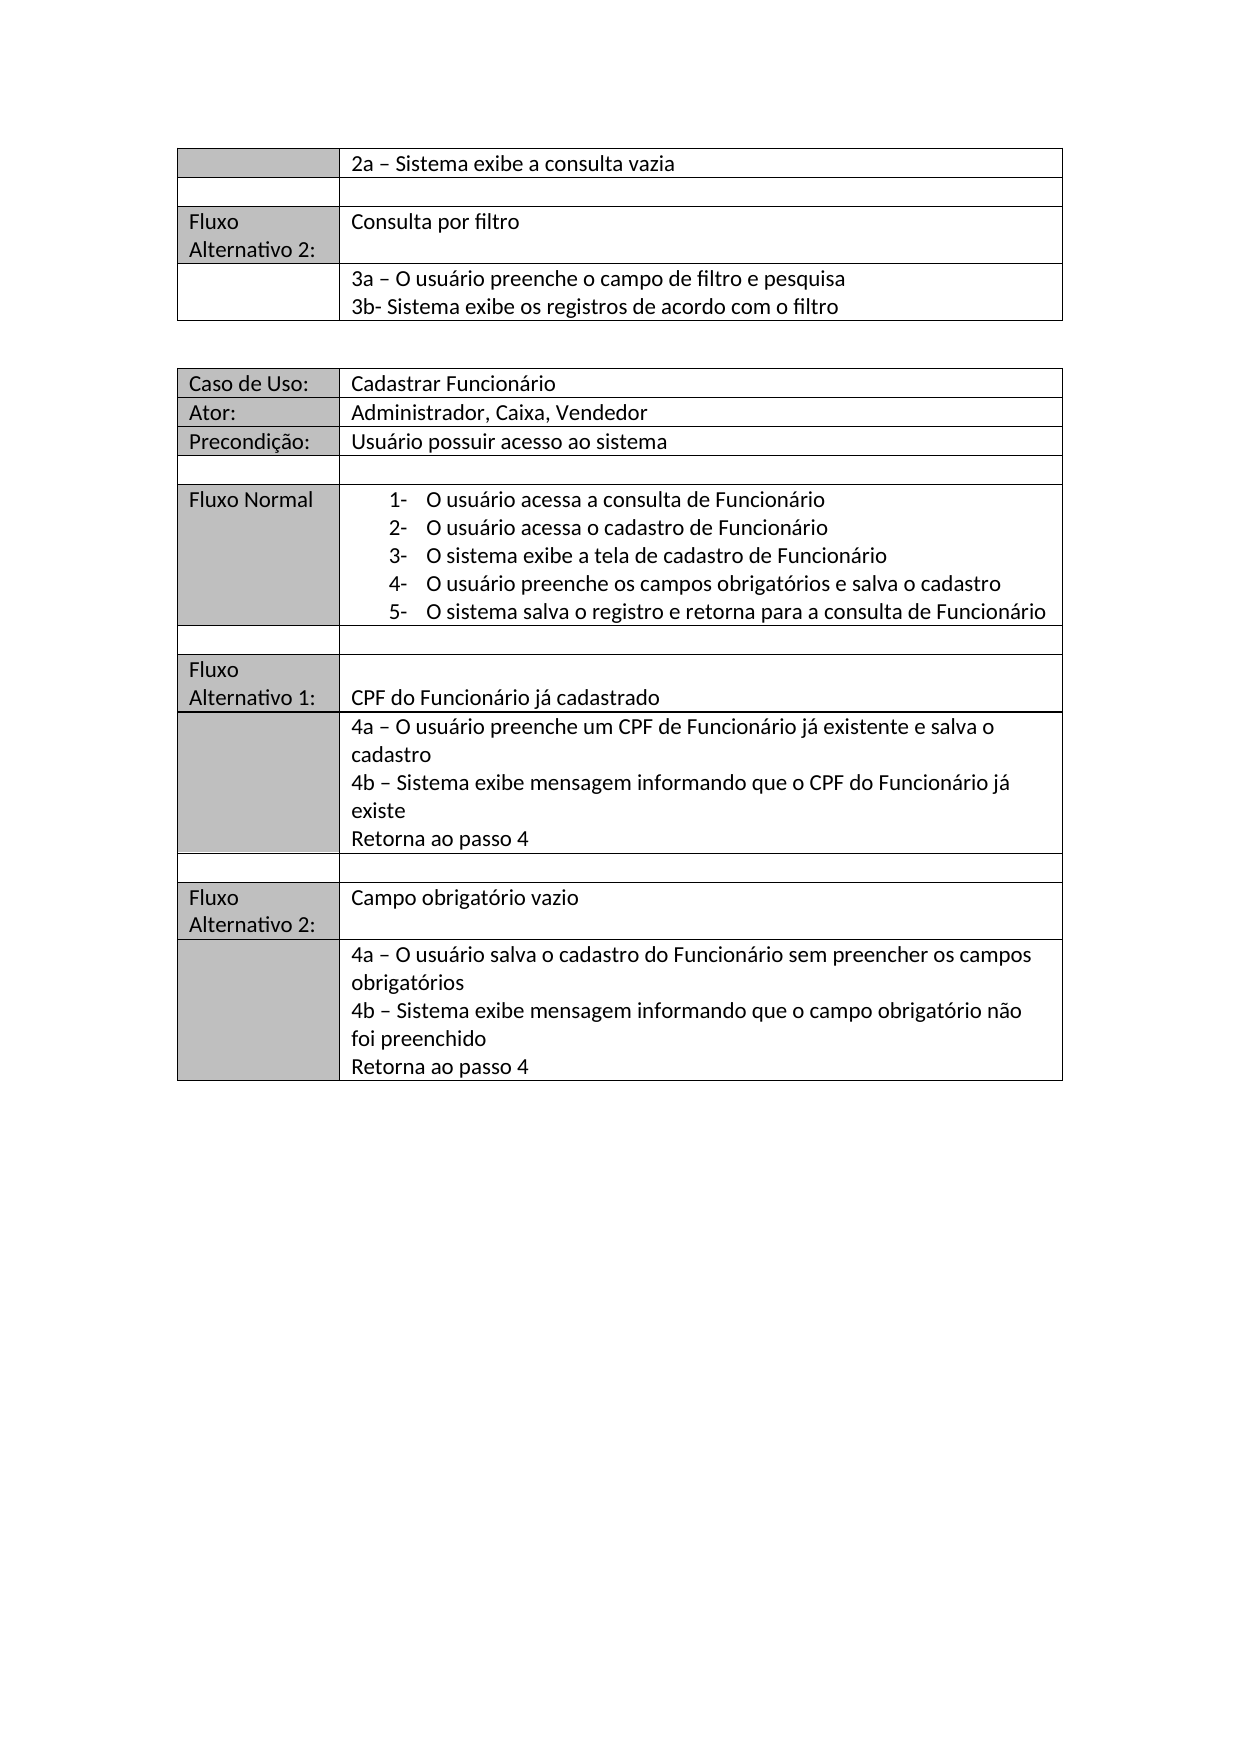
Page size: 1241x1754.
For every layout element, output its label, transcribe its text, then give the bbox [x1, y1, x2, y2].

table_cell Usuário possuir acesso ao sistema [340, 427, 1062, 455]
table_cell Administrador, Caixa, Vendedor [340, 398, 1062, 426]
table_cell [340, 178, 1062, 206]
table_cell [178, 149, 339, 177]
table_cell [340, 626, 1062, 654]
table_cell Fluxo Alternativo 1: [178, 655, 339, 711]
table_cell [178, 626, 339, 654]
table_cell 4a – O usuário preenche um CPF de Funcionário já existente e salva o cadastro 4b – Sistema exibe mensagem informando que o CPF do Funcionário já existe Retorna ao passo 4 [340, 713, 1062, 852]
table_header Caso de Uso: [178, 369, 339, 397]
table_cell Fluxo Normal [178, 485, 339, 625]
table_cell 2a – Sistema exibe a consulta vazia [340, 149, 1062, 177]
table_cell [178, 854, 339, 882]
table_cell 3a – O usuário preenche o campo de filtro e pesquisa 3b- Sistema exibe os registros de acordo com o filtro [340, 264, 1062, 320]
table_cell Precondição: [178, 427, 339, 455]
table_cell 4a – O usuário salva o cadastro do Funcionário sem preencher os campos obrigatórios 4b – Sistema exibe mensagem informando que o campo obrigatório não foi preenchido Retorna ao passo 4 [340, 940, 1062, 1080]
table_cell O usuário acessa a consulta de Funcionário O usuário acessa o cadastro de Funcionário O sistema exibe a tela de cadastro de Funcionário O usuário preenche os campos obrigatórios e salva o cadastro O sistema salva o registro e retorna para a consulta de Funcionário [340, 485, 1062, 625]
table_cell [178, 264, 339, 320]
table_cell Campo obrigatório vazio [340, 883, 1062, 939]
table_cell [340, 854, 1062, 882]
table_cell [178, 178, 339, 206]
table_cell Fluxo Alternativo 2: [178, 207, 339, 263]
table_cell Ator: [178, 398, 339, 426]
table_cell Consulta por filtro [340, 207, 1062, 263]
table_cell [340, 456, 1062, 484]
table_cell Fluxo Alternativo 2: [178, 883, 339, 939]
table_cell [178, 456, 339, 484]
table_cell CPF do Funcionário já cadastrado [340, 655, 1062, 711]
table_header Cadastrar Funcionário [340, 369, 1062, 397]
table_cell [178, 713, 339, 852]
table_cell [178, 940, 339, 1080]
